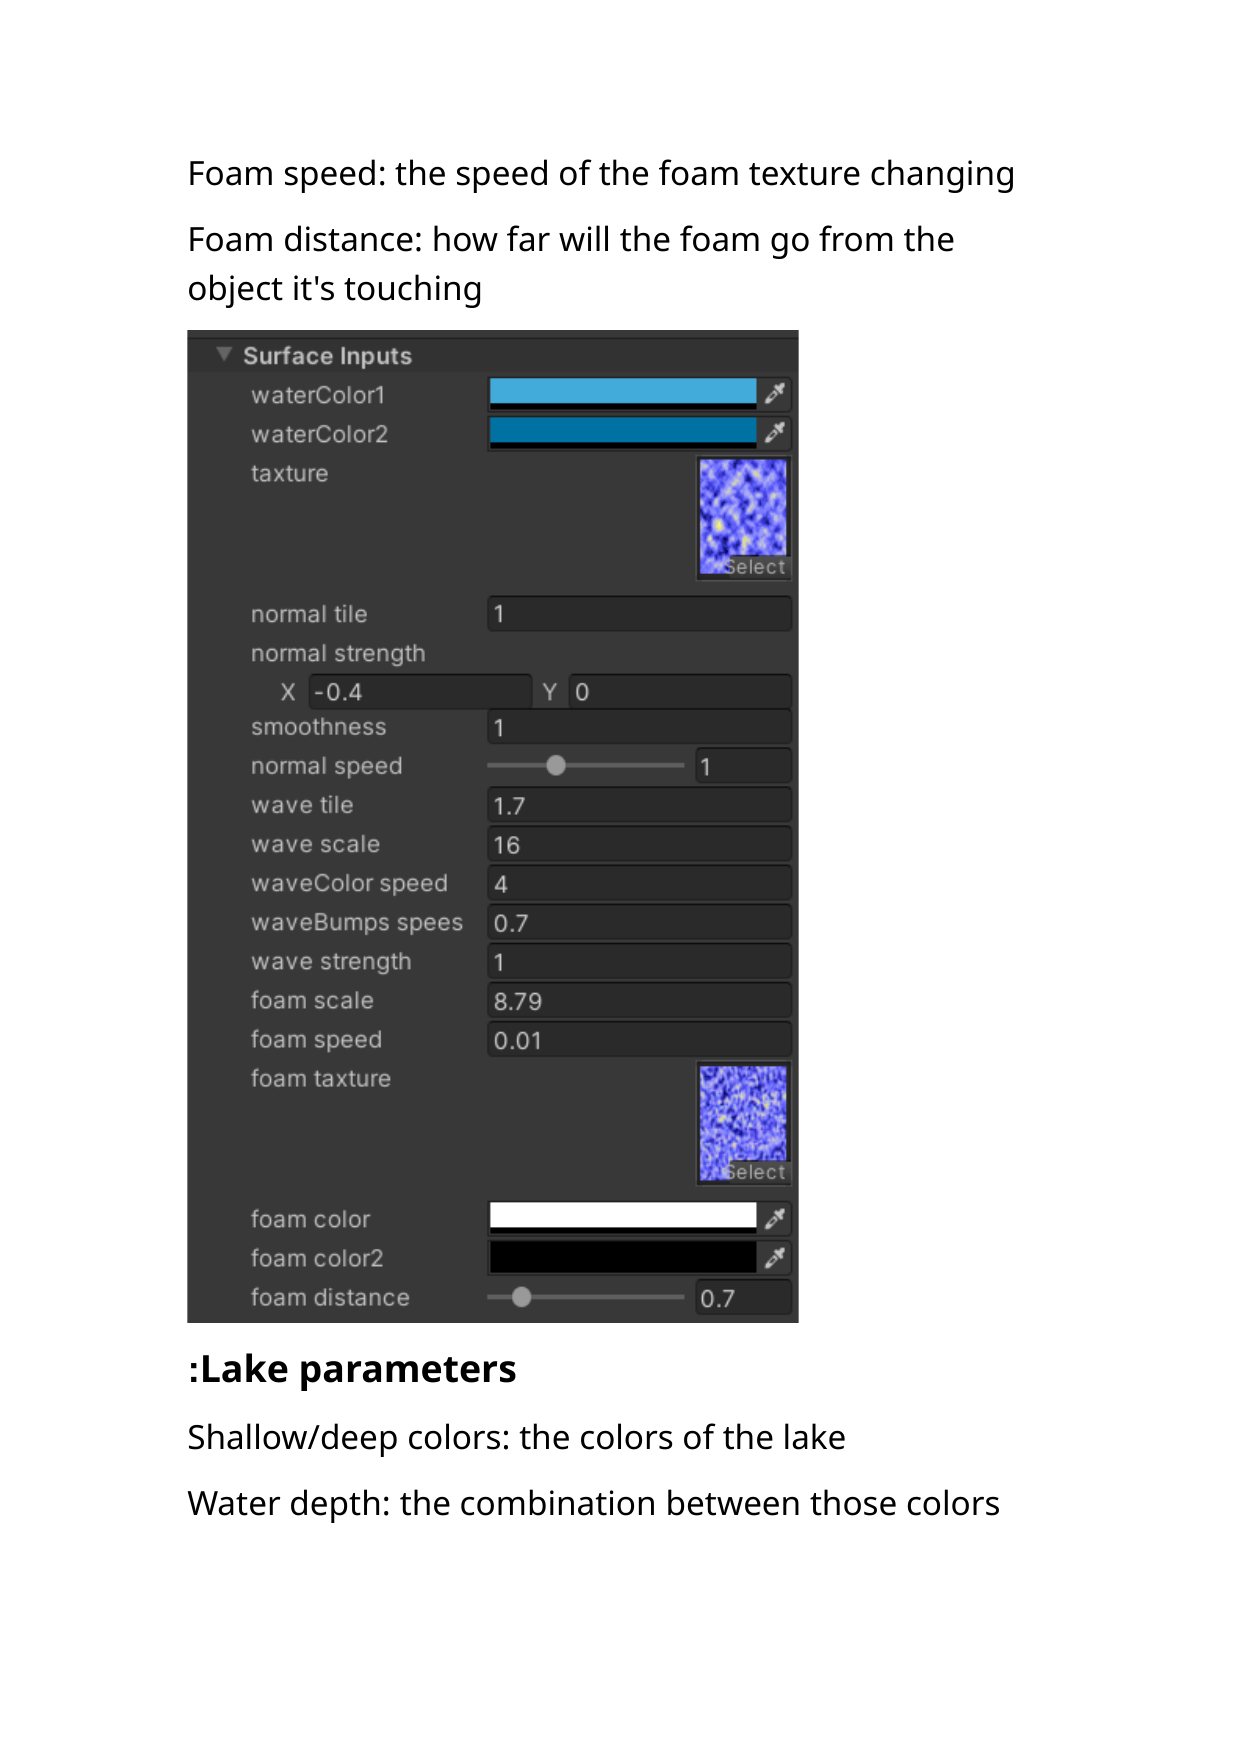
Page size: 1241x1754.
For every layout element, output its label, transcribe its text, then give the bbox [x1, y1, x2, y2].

text Lake parameters: [187, 1342, 1053, 1393]
text Water depth: the combination between those colors [187, 1479, 1053, 1525]
text Foam speed: the speed of the foam texture changing [187, 150, 1053, 195]
text Foam distance: how far will the foam go from the object it's touching [187, 216, 1053, 310]
picture [187, 330, 799, 1323]
text Shallow/deep colors: the colors of the lake [187, 1414, 1053, 1459]
